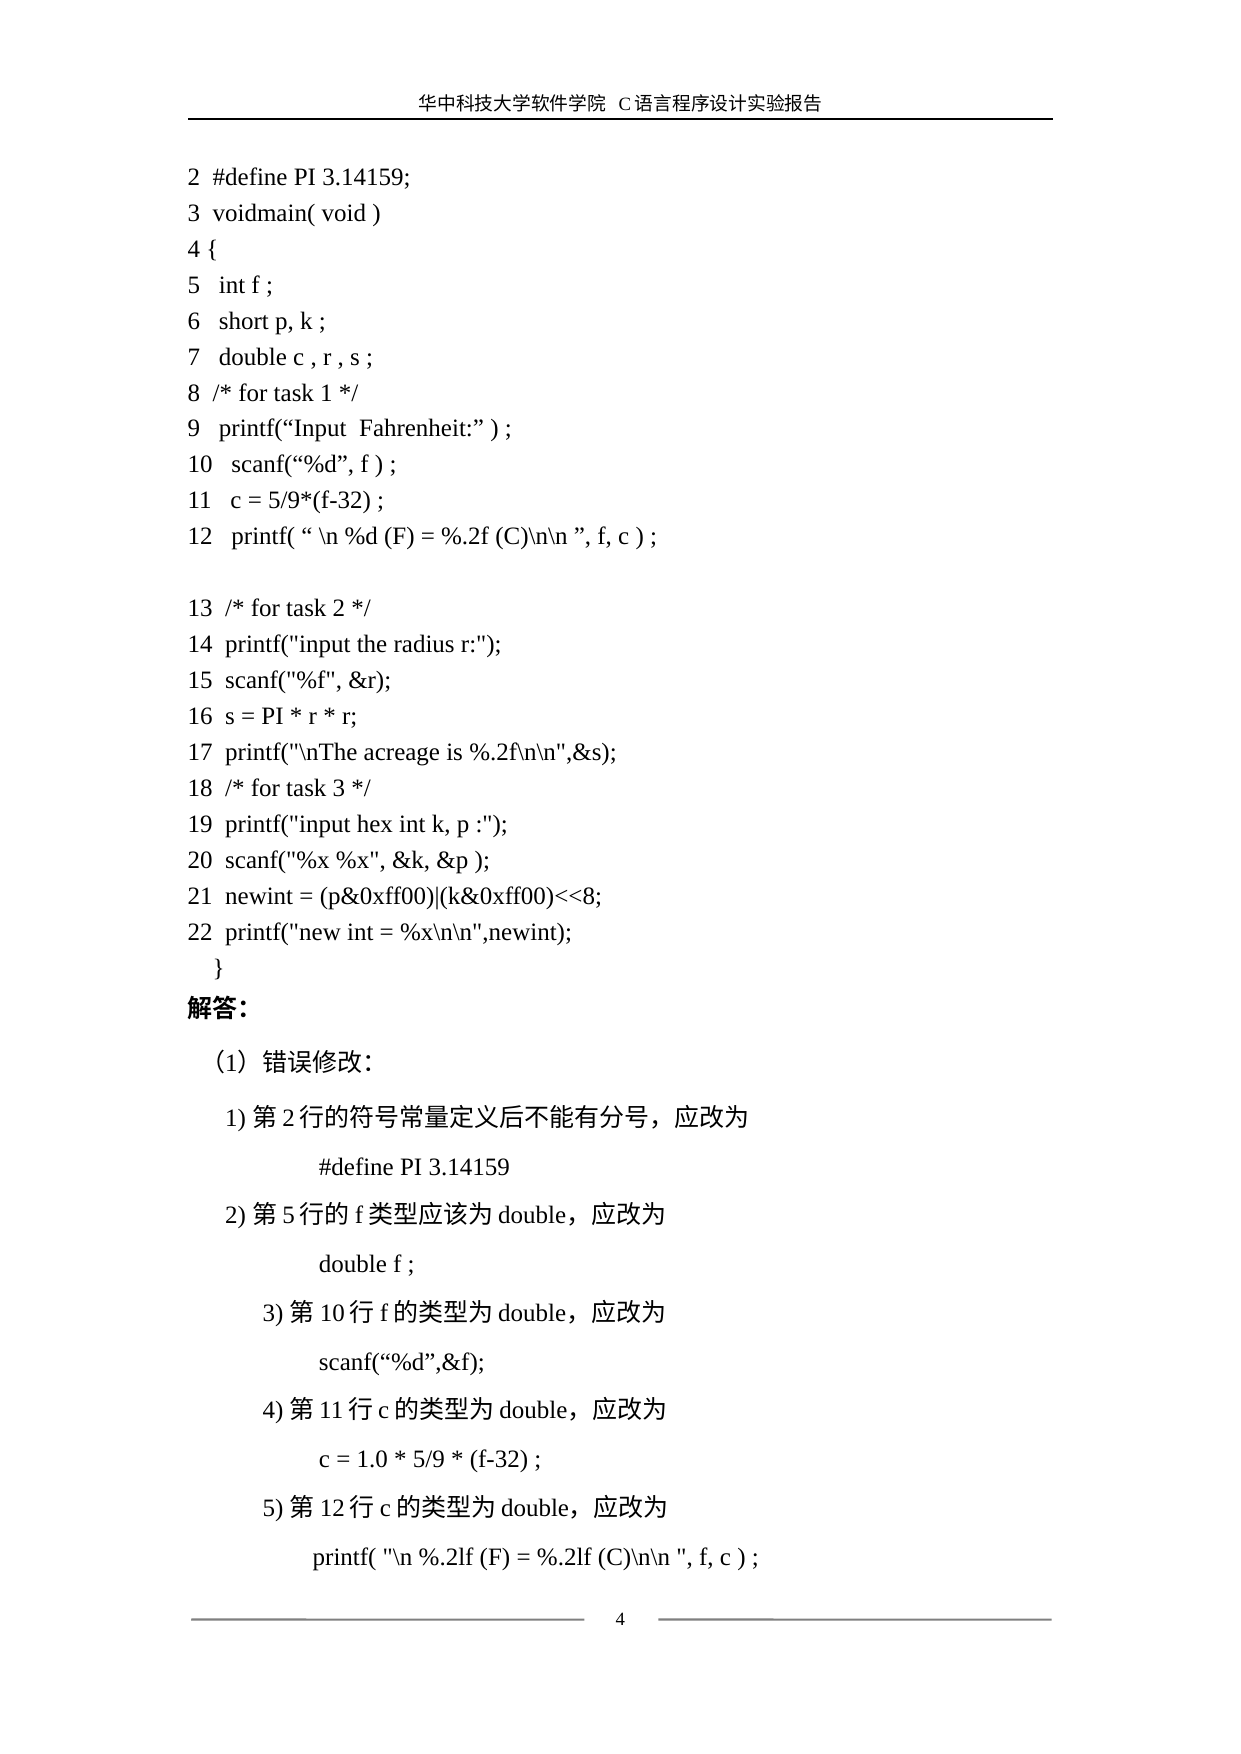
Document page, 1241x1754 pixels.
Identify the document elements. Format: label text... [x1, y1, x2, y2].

text 12 printf( “ \n %d (F) = % (C)\n\n ”, f, c ) ; [187, 521, 1053, 550]
text 15 scanf("%f", &r); [187, 665, 1053, 694]
text 13 /* for task 2 */ [187, 593, 1053, 622]
text printf( "\n %.2lf (F) = %.2lf (C)\n\n ", f, c ) ; [244, 1542, 1053, 1570]
text #define PI 3.14159 [275, 1152, 1053, 1180]
text 22 printf("new int = %x\n\n",newint); [187, 917, 1053, 945]
text 19 printf("input hex int k, p :"); [187, 809, 1053, 838]
text } [187, 953, 1053, 981]
text 2) 第5行的f类型应该为double，应改为 [187, 1195, 1053, 1231]
text 16 s = PI * r * r; [187, 701, 1053, 730]
text 1) 第2行的符号常量定义后不能有分号，应改为 [187, 1097, 1053, 1133]
text 4 { [187, 234, 1053, 263]
text 10 scanf(“%d”, f ) ; [187, 449, 1053, 478]
text 9 printf(“Input Fahrenheit:” ) ; [187, 413, 1053, 442]
text 解答： [187, 988, 1053, 1025]
text double f ; [275, 1249, 1053, 1278]
text 6 short p, k ; [187, 306, 1053, 334]
text （1）错误修改： [187, 1043, 1053, 1079]
text 11 c = 5/9*(f-32) ; [187, 485, 1053, 514]
text 4) 第11行c的类型为double，应改为 [187, 1390, 1053, 1426]
text scanf(“%d”,&f); [244, 1347, 1053, 1375]
text 5 int f ; [187, 270, 1053, 298]
text 21 newint = (p&0xff00)|(k&0xff00)<<8; [187, 881, 1053, 909]
text 7 double c , r , s ; [187, 342, 1053, 370]
text 2 #define PI 3.14159; [187, 162, 1053, 191]
text 20 scanf("%x %x", &k, &p ); [187, 845, 1053, 873]
text c = 1.0 * 5/9 * (f-32) ; [244, 1444, 1053, 1473]
text 14 printf("input the radius r:"); [187, 629, 1053, 658]
text 17 printf("\nThe acreage is %\n\n",&s); [187, 737, 1053, 766]
text 3) 第10行f的类型为double，应改为 [187, 1292, 1053, 1328]
text 18 /* for task 3 */ [187, 773, 1053, 802]
text 5) 第12行c的类型为double，应改为 [187, 1487, 1053, 1523]
text 8 /* for task 1 */ [187, 378, 1053, 406]
text 3 voidmain( void ) [187, 198, 1053, 227]
